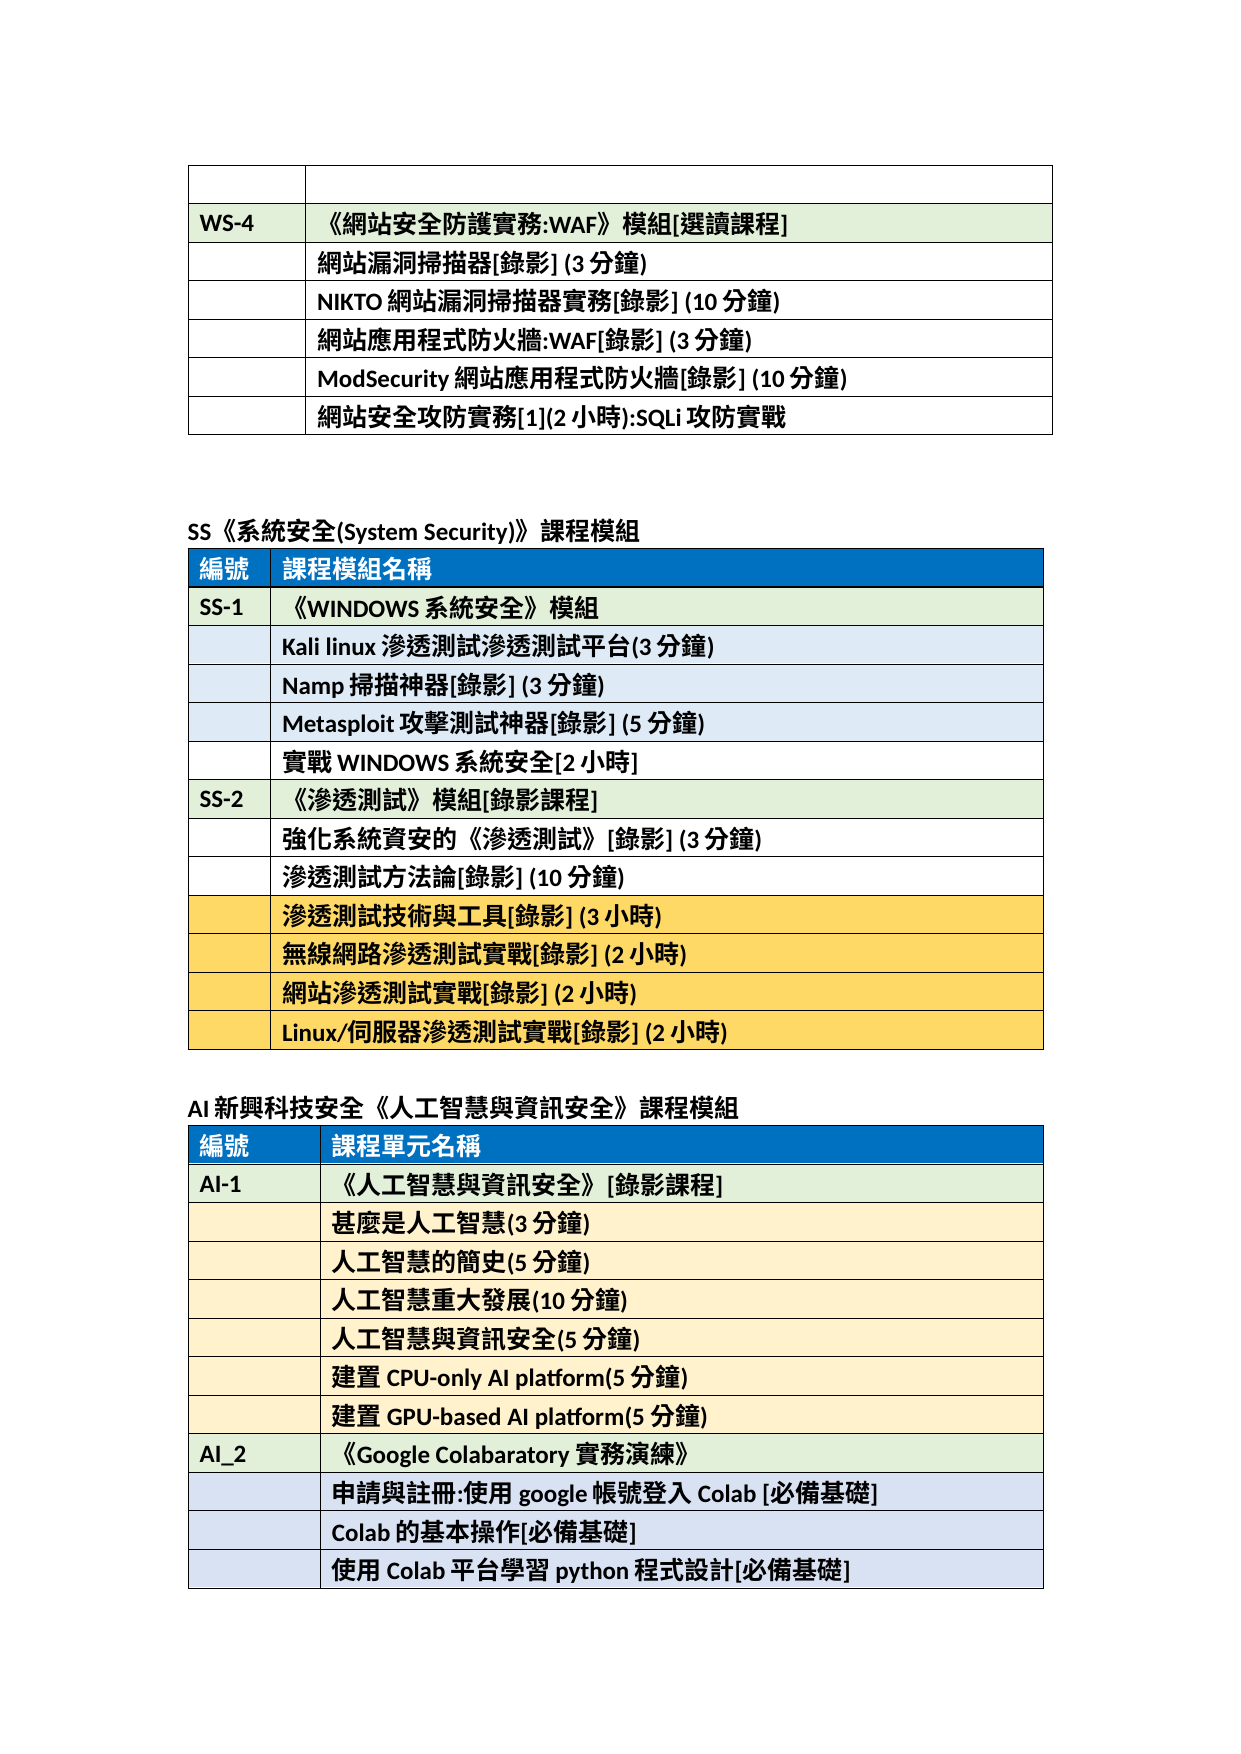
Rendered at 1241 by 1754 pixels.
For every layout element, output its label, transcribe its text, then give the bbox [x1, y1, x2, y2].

table_cell [189, 703, 270, 741]
table_cell 使用Colab平台學習python程式設計[必備基礎] [321, 1550, 1043, 1587]
table_cell ModSecurity網站應用程式防火牆[錄影] (10分鐘) [306, 358, 1052, 396]
table_cell SS-2 [189, 780, 270, 818]
table_header 課程模組名稱 [271, 549, 1043, 586]
table_cell 網站漏洞掃描器[錄影] (3分鐘) [306, 243, 1052, 280]
table_cell [189, 1242, 320, 1279]
table_cell 《Google Colabaratory實務演練》 [321, 1434, 1043, 1472]
table_cell [189, 358, 305, 396]
table_cell 強化系統資安的《滲透測試》[錄影] (3分鐘) [271, 819, 1043, 856]
table_cell Linux/伺服器滲透測試實戰[錄影] (2小時) [271, 1011, 1043, 1049]
table_cell [189, 1011, 270, 1049]
table_cell Metasploit攻擊測試神器[錄影] (5分鐘) [271, 703, 1043, 741]
table_cell [189, 1396, 320, 1433]
table_cell WS-4 [189, 204, 305, 242]
table_header 編號 [189, 549, 270, 586]
table_cell Colab的基本操作[必備基礎] [321, 1511, 1043, 1549]
table_cell AI_2 [189, 1434, 320, 1472]
table_cell [189, 166, 305, 203]
table_cell [189, 857, 270, 895]
table_cell SS-1 [189, 588, 270, 625]
table_cell [189, 934, 270, 972]
table_cell [189, 1203, 320, 1241]
table_cell [189, 742, 270, 779]
table_header 編號 [189, 1126, 320, 1163]
table_cell 《網站安全防護實務:WAF》模組[選讀課程] [306, 204, 1052, 242]
table_cell [189, 1473, 320, 1510]
table_cell [189, 1357, 320, 1395]
table_cell [189, 1511, 320, 1549]
table_cell AI-1 [189, 1165, 320, 1202]
table_cell 申請與註冊:使用google帳號登入Colab [必備基礎] [321, 1473, 1043, 1510]
text AI新興科技安全《人工智慧與資訊安全》課程模組 [187, 1087, 1053, 1125]
table_cell [189, 973, 270, 1010]
table_cell 滲透測試方法論[錄影] (10分鐘) [271, 857, 1043, 895]
table_cell [189, 819, 270, 856]
table_cell 《WINDOWS系統安全》模組 [271, 588, 1043, 625]
table_cell [189, 1280, 320, 1318]
table_cell 建置CPU-only AI platform(5分鐘) [321, 1357, 1043, 1395]
text SS《系統安全(System Security)》課程模組 [187, 510, 1053, 548]
table_cell 人工智慧與資訊安全(5分鐘) [321, 1319, 1043, 1356]
table_cell Namp掃描神器[錄影] (3分鐘) [271, 665, 1043, 702]
table_cell 人工智慧的簡史(5分鐘) [321, 1242, 1043, 1279]
table_cell 甚麼是人工智慧(3分鐘) [321, 1203, 1043, 1241]
table_cell 人工智慧重大發展(10分鐘) [321, 1280, 1043, 1318]
table_cell [189, 243, 305, 280]
table_cell [189, 281, 305, 319]
table_cell 網站安全攻防實務[1](2小時):SQLi攻防實戰 [306, 397, 1052, 434]
table_cell [189, 896, 270, 933]
table_cell 實戰WINDOWS系統安全[2小時] [271, 742, 1043, 779]
table_cell [189, 1319, 320, 1356]
table_cell [189, 1550, 320, 1587]
table_cell [306, 166, 1052, 203]
table_cell 《滲透測試》模組[錄影課程] [271, 780, 1043, 818]
table_cell 網站應用程式防火牆:WAF[錄影] (3分鐘) [306, 320, 1052, 357]
table_cell [189, 626, 270, 663]
table_header 課程單元名稱 [321, 1126, 1043, 1163]
table_cell 無線網路滲透測試實戰[錄影] (2小時) [271, 934, 1043, 972]
table_cell [189, 397, 305, 434]
table_cell 建置GPU-based AI platform(5分鐘) [321, 1396, 1043, 1433]
table_cell [189, 665, 270, 702]
table_cell [189, 320, 305, 357]
table_cell NIKTO網站漏洞掃描器實務[錄影] (10分鐘) [306, 281, 1052, 319]
table_cell Kali linux滲透測試滲透測試平台(3分鐘) [271, 626, 1043, 663]
table_cell 滲透測試技術與工具[錄影] (3小時) [271, 896, 1043, 933]
table_cell 《人工智慧與資訊安全》[錄影課程] [321, 1165, 1043, 1202]
